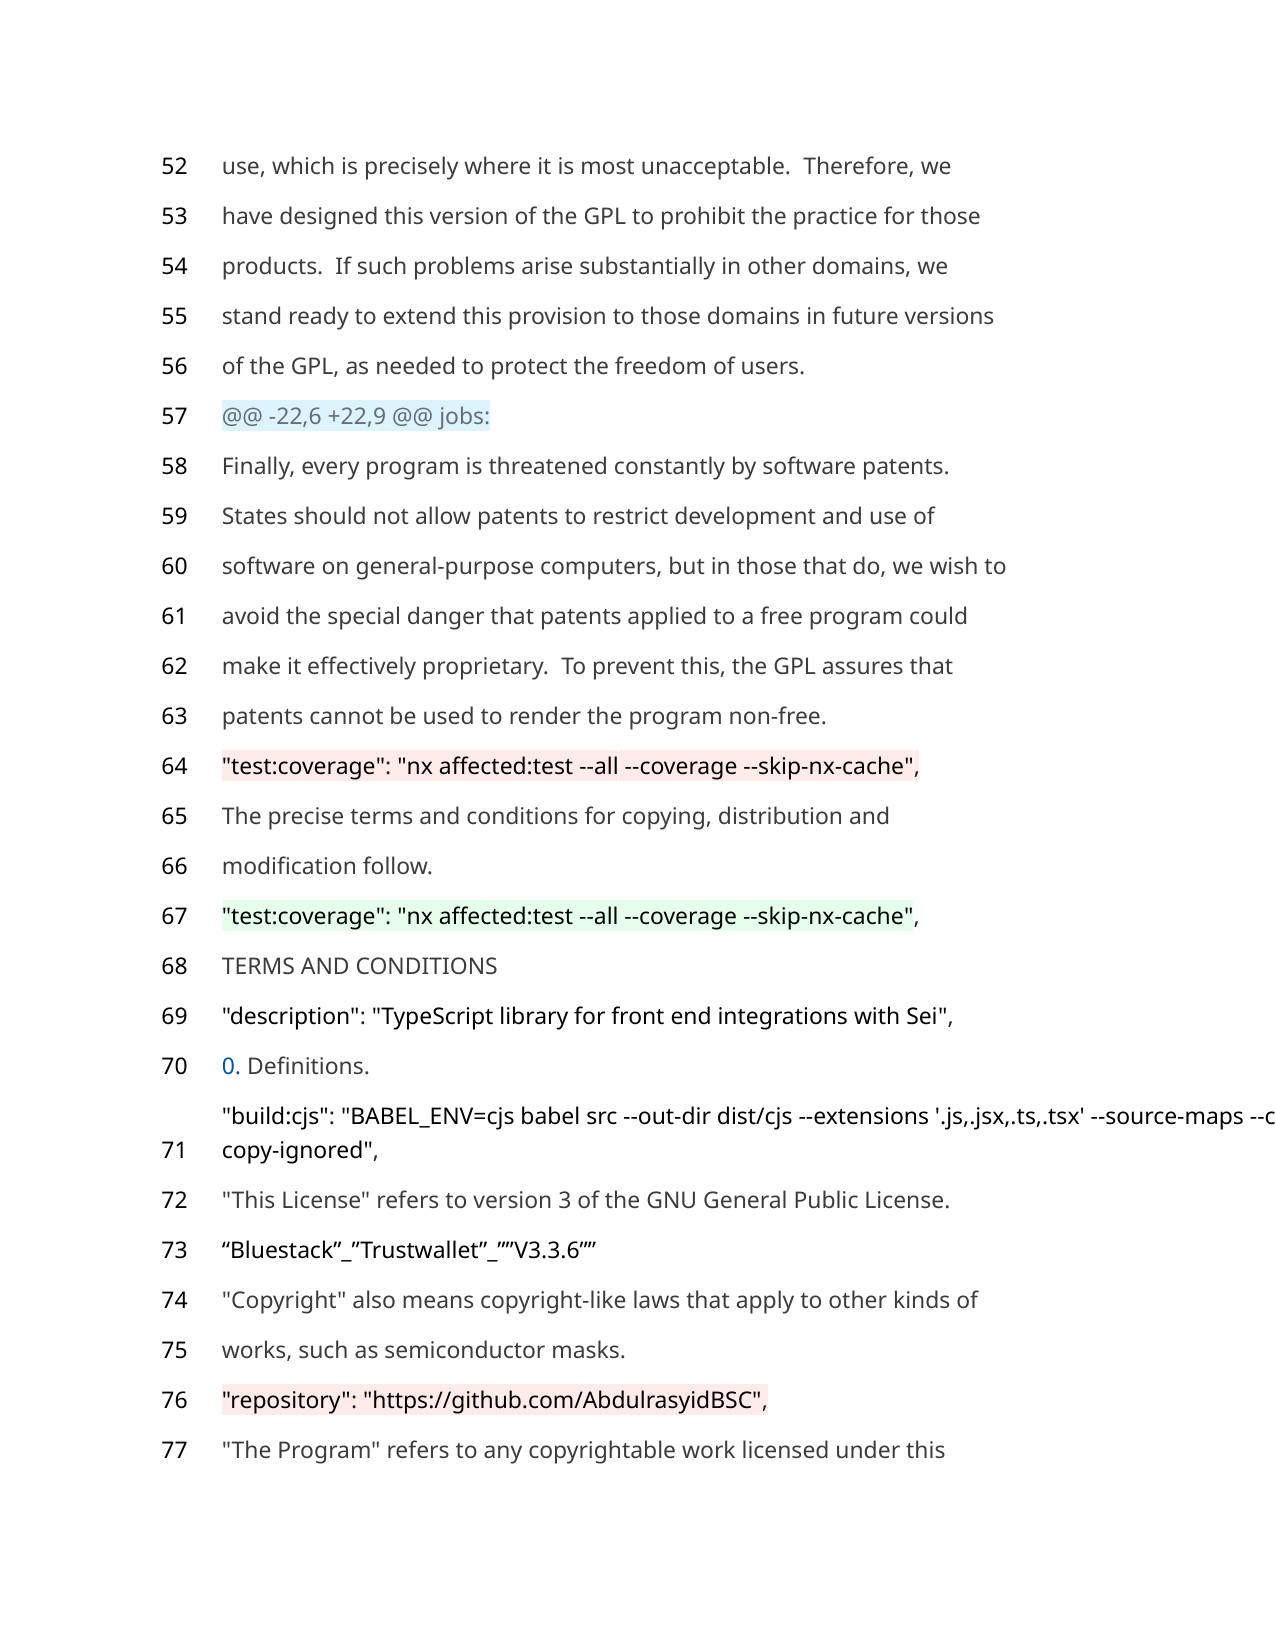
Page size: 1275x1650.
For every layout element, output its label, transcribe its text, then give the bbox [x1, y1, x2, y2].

table_cell "Copyright" also means copyright-like laws that apply to other kinds of [210, 1284, 1275, 1334]
table_cell patents cannot be used to render the program non-free. [210, 700, 1275, 750]
table_cell 0. Definitions. [210, 1050, 1275, 1100]
table_cell 52 [150, 150, 210, 200]
table_cell software on general-purpose computers, but in those that do, we wish to [210, 550, 1275, 600]
table_cell 65 [150, 800, 210, 850]
table_cell use, which is precisely where it is most unacceptable. Therefore, we [210, 150, 1275, 200]
table_cell 76 [150, 1384, 210, 1434]
table_cell States should not allow patents to restrict development and use of [210, 500, 1275, 550]
table_cell 73 [150, 1234, 210, 1284]
table_cell 58 [150, 450, 210, 500]
table_cell 64 [150, 750, 210, 800]
table_cell "build:cjs": "BABEL_ENV=cjs babel src --out-dir dist/cjs --extensions '.js,.jsx,.ts,.tsx' --source-maps --copy-files --no-copy-ignored", [210, 1100, 1275, 1184]
table_cell "repository": "https://github.com/AbdulrasyidBSC", [210, 1384, 1275, 1434]
table_cell 55 [150, 300, 210, 350]
table_cell 66 [150, 850, 210, 900]
table_cell “Bluestack”_”Trustwallet”_””V3.3.6”” [210, 1234, 1275, 1284]
table_cell 63 [150, 700, 210, 750]
table_cell 75 [150, 1334, 210, 1384]
table_cell works, such as semiconductor masks. [210, 1334, 1275, 1384]
table_cell products. If such problems arise substantially in other domains, we [210, 250, 1275, 300]
table_cell make it effectively proprietary. To prevent this, the GPL assures that [210, 650, 1275, 700]
table_cell 54 [150, 250, 210, 300]
table_cell avoid the special danger that patents applied to a free program could [210, 600, 1275, 650]
table_cell 74 [150, 1284, 210, 1334]
table_cell The precise terms and conditions for copying, distribution and [210, 800, 1275, 850]
table_cell 67 [150, 900, 210, 950]
table_cell stand ready to extend this provision to those domains in future versions [210, 300, 1275, 350]
table_cell 53 [150, 200, 210, 250]
table_cell 70 [150, 1050, 210, 1100]
table_cell 62 [150, 650, 210, 700]
table_cell "test:coverage": "nx affected:test --all --coverage --skip-nx-cache", [210, 750, 1275, 800]
table_cell 57 [150, 400, 210, 450]
table_cell "The Program" refers to any copyrightable work licensed under this [210, 1434, 1275, 1484]
table_cell "test:coverage": "nx affected:test --all --coverage --skip-nx-cache", [210, 900, 1275, 950]
table_cell 59 [150, 500, 210, 550]
table_cell @@ -22,6 +22,9 @@ jobs: [210, 400, 1275, 450]
table_cell 68 [150, 950, 210, 1000]
table_cell 77 [150, 1434, 210, 1484]
table_cell 61 [150, 600, 210, 650]
table_cell 72 [150, 1184, 210, 1234]
table_cell 69 [150, 1000, 210, 1050]
table_cell "This License" refers to version 3 of the GNU General Public License. [210, 1184, 1275, 1234]
table_cell 60 [150, 550, 210, 600]
table_cell 56 [150, 350, 210, 400]
table_cell Finally, every program is threatened constantly by software patents. [210, 450, 1275, 500]
table_cell have designed this version of the GPL to prohibit the practice for those [210, 200, 1275, 250]
table_cell 71 [150, 1100, 210, 1184]
table_cell "description": "TypeScript library for front end integrations with Sei", [210, 1000, 1275, 1050]
table_cell of the GPL, as needed to protect the freedom of users. [210, 350, 1275, 400]
table_cell TERMS AND CONDITIONS [210, 950, 1275, 1000]
table_cell modification follow. [210, 850, 1275, 900]
